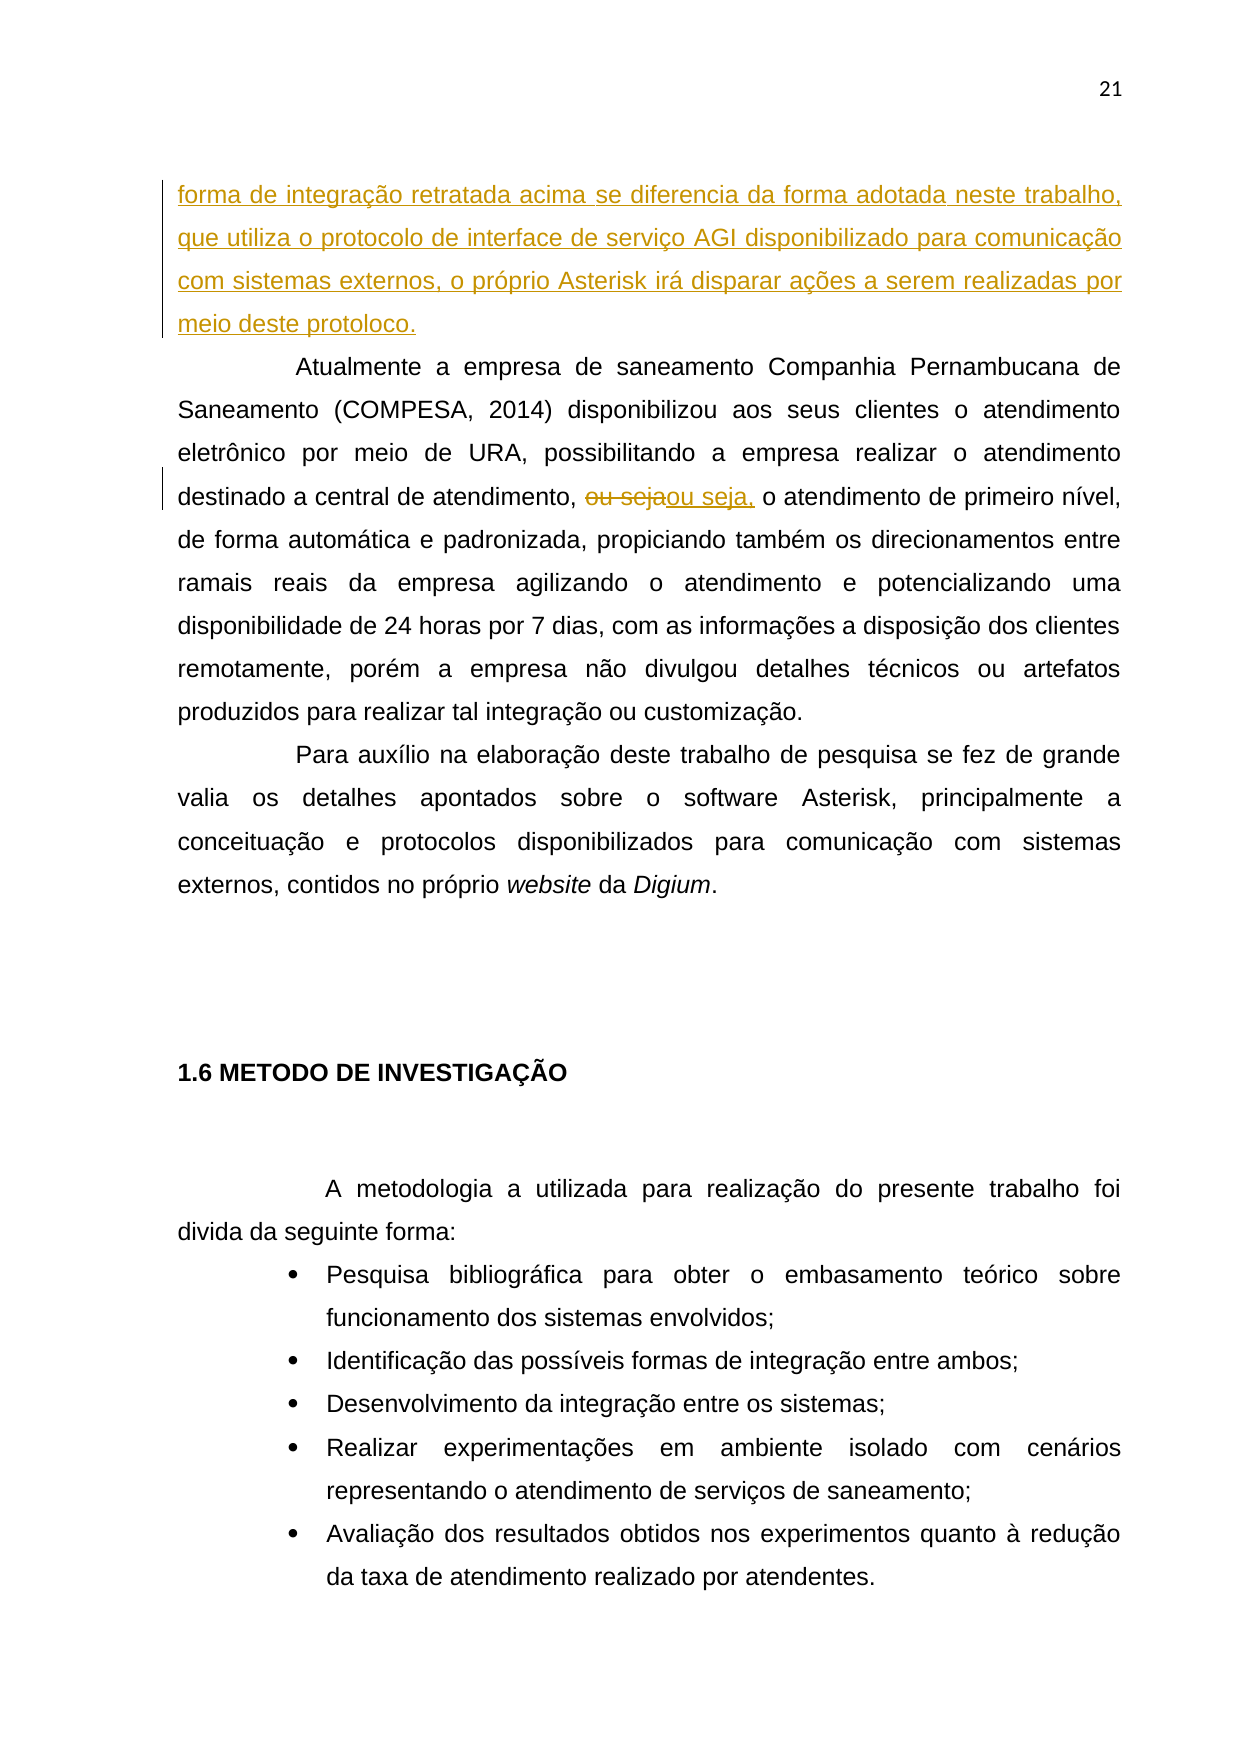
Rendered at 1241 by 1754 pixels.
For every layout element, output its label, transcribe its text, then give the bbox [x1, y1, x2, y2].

text A metodologia a utilizada para realização do presente trabalho foi divida da seguinte forma: [177, 1173, 1122, 1245]
text Para auxílio na elaboração deste trabalho de pesquisa se fez de grande valia os detalhes apontados sobre o software Asterisk, principalmente a conceituação e protocolos disponibilizados para comunicação com sistemas externos, contidos no próprio website da Digium. [177, 740, 1122, 898]
list Desenvolvimento da integração entre os sistemas; [288, 1389, 1122, 1418]
list Avaliação dos resultados obtidos nos experimentos quanto à redução da taxa de atendimento realizado por atendentes. [288, 1519, 1122, 1591]
list Realizar experimentações em ambiente isolado com cenários representando o atendimento de serviços de saneamento; [288, 1433, 1122, 1504]
list Identificação das possíveis formas de integração entre ambos; [288, 1346, 1122, 1375]
text Atualmente a empresa de saneamento Companhia Pernambucana de Saneamento (COMPESA, 2014) disponibilizou aos seus clientes o atendimento eletrônico por meio de URA, possibilitando a empresa realizar o atendimento destinado a central de atendimento, o atendimento de primeiro nível, de forma automática e padronizada, propiciando também os direcionamentos entre ramais reais da empresa agilizando o atendimento e potencializando uma disponibilidade de 24 horas por 7 dias, com as informações a disposição dos clientes remotamente, porém a empresa não divulgou detalhes técnicos ou artefatos produzidos para realizar tal integração ou customização. [177, 352, 1122, 726]
list Pesquisa bibliográfica para obter o embasamento teórico sobre funcionamento dos sistemas envolvidos; [288, 1260, 1122, 1332]
subtitle 1.6 METODO DE INVESTIGAÇÃO [177, 1058, 1122, 1086]
